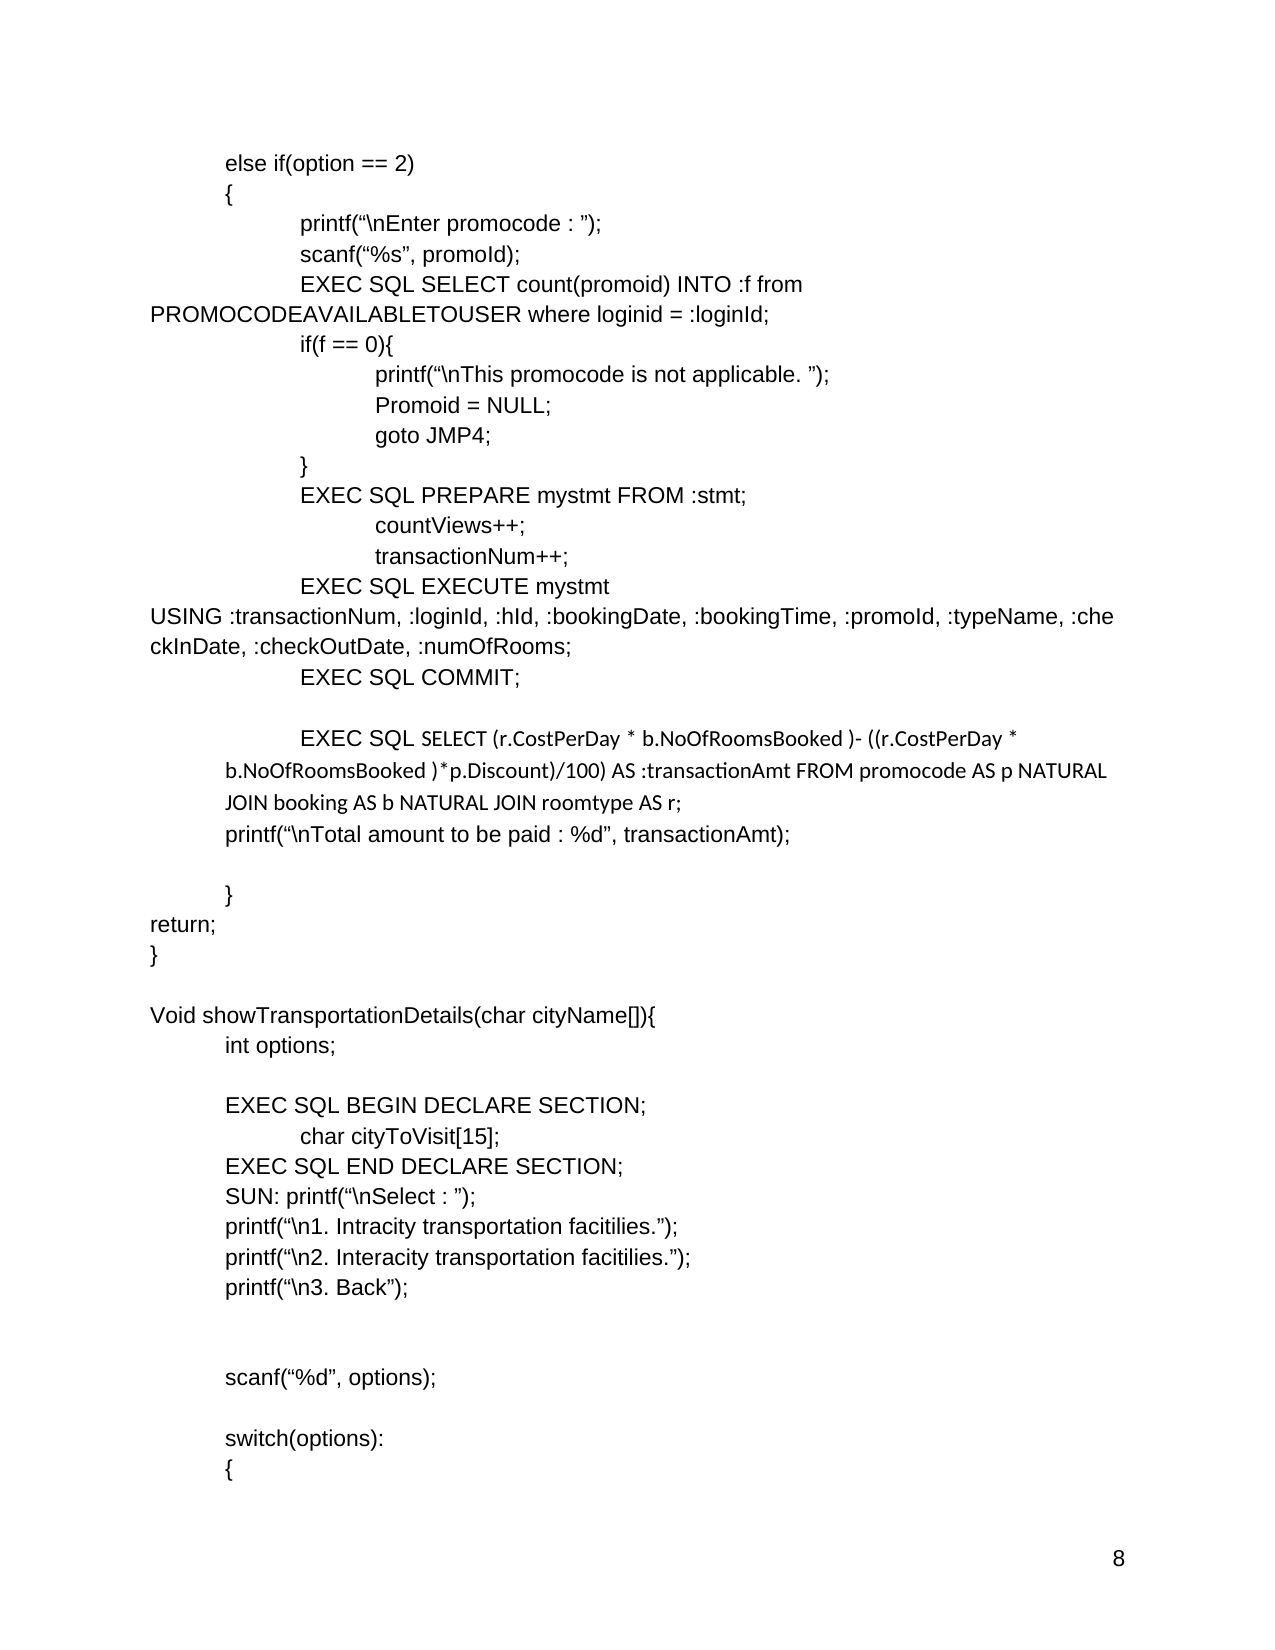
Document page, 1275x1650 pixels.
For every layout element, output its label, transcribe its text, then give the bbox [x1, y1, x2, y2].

text Promoid = NULL; [150, 392, 1125, 418]
text EXEC SQL BEGIN DECLARE SECTION; [150, 1092, 1125, 1119]
text EXEC SQL END DECLARE SECTION; [150, 1153, 1125, 1179]
text switch(options): [150, 1425, 1125, 1451]
text EXEC SQL SELECT count(promoid) INTO :f from PROMOCODEAVAILABLETOUSER where loginid = :loginId; [150, 271, 1125, 327]
text else if(option == 2) [150, 150, 1125, 176]
text int options; [150, 1032, 1125, 1058]
text { [150, 180, 1125, 207]
text } [150, 881, 1125, 907]
text SUN: printf(“\nSelect : ”); [150, 1183, 1125, 1209]
text printf(“\n3. Back”); [150, 1274, 1125, 1300]
text printf(“\nEnter promocode : ”); [150, 210, 1125, 237]
text } [150, 941, 1125, 968]
text printf(“\nThis promocode is not applicable. ”); [150, 361, 1125, 388]
text goto JMP4; [300, 422, 1125, 448]
text EXEC SQL PREPARE mystmt FROM :stmt; [150, 482, 1125, 509]
text transactionNum++; [150, 543, 1125, 569]
text printf(“\nTotal amount to be paid : %d”, transactionAmt); [150, 821, 1125, 847]
text { [150, 1455, 1125, 1481]
text printf(“\n2. Interacity transportation facitilies.”); [150, 1243, 1125, 1270]
text scanf(“%d”, options); [150, 1364, 1125, 1391]
text } [225, 452, 1125, 478]
text countViews++; [150, 512, 1125, 539]
text printf(“\n1. Intracity transportation facitilies.”); [150, 1213, 1125, 1239]
text EXEC SQL SELECT (r.CostPerDay * b.NoOfRoomsBooked )- ((r.CostPerDay * b.NoOfRoomsBooked )*p.Discount)/100) AS :transactionAmt FROM promocode AS p NATURAL JOIN booking AS b NATURAL JOIN roomtype AS r; [225, 724, 1125, 816]
text if(f == 0){ [150, 331, 1125, 358]
text scanf(“%s”, promoId); [150, 241, 1125, 267]
text Void showTransportationDetails(char cityName[]){ [150, 1002, 1125, 1028]
text return; [150, 911, 1125, 937]
text EXEC SQL EXECUTE mystmt USING :transactionNum, :loginId, :hId, :bookingDate, :bookingTime, :promoId, :typeName, :checkInDate, :checkOutDate, :numOfRooms; [150, 573, 1125, 660]
text char cityToVisit[15]; [150, 1123, 1125, 1149]
text EXEC SQL COMMIT; [150, 663, 1125, 690]
